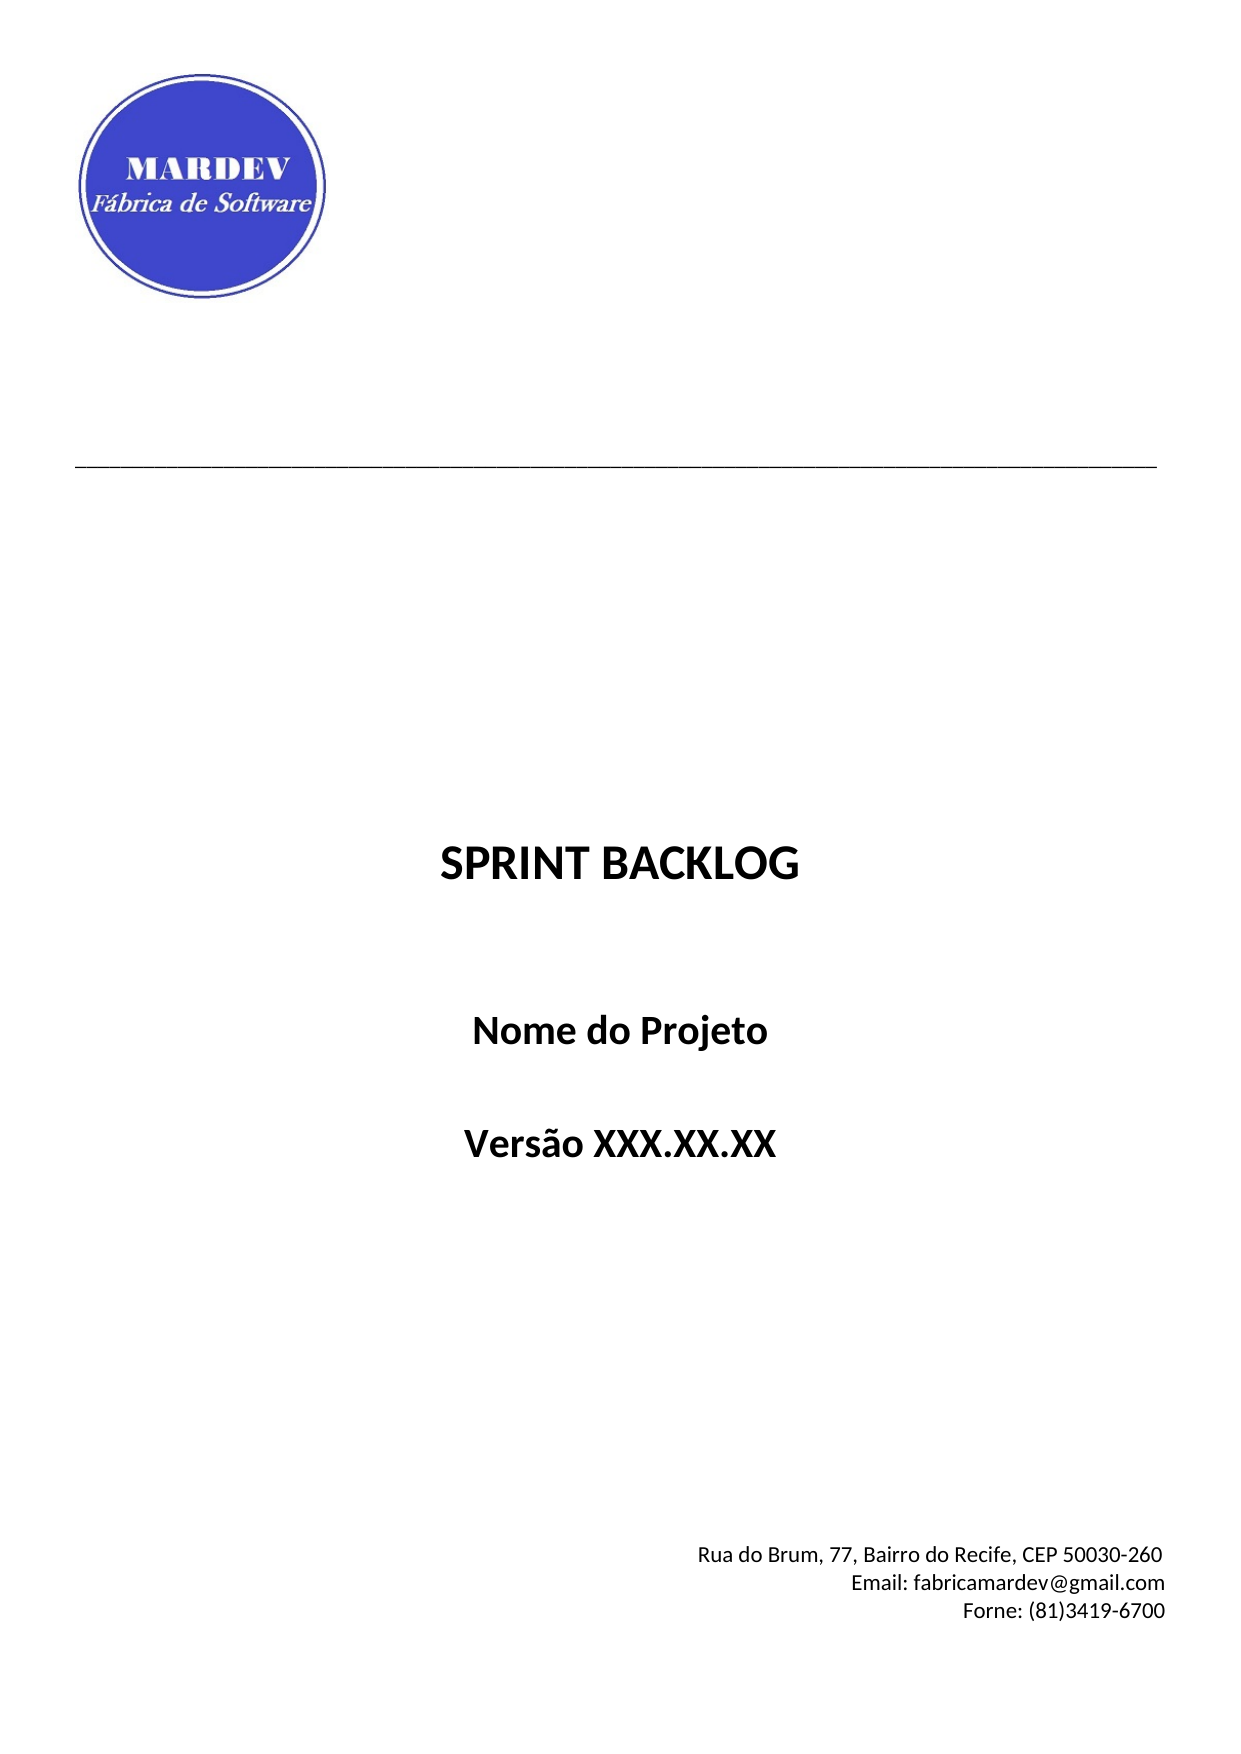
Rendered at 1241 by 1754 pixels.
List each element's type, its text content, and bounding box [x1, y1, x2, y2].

picture [75, 73, 330, 303]
text SPRINT BACKLOG [75, 831, 1165, 892]
text Versão XXX.XX.XX [75, 1117, 1165, 1168]
text Nome do Projeto [75, 1004, 1165, 1055]
